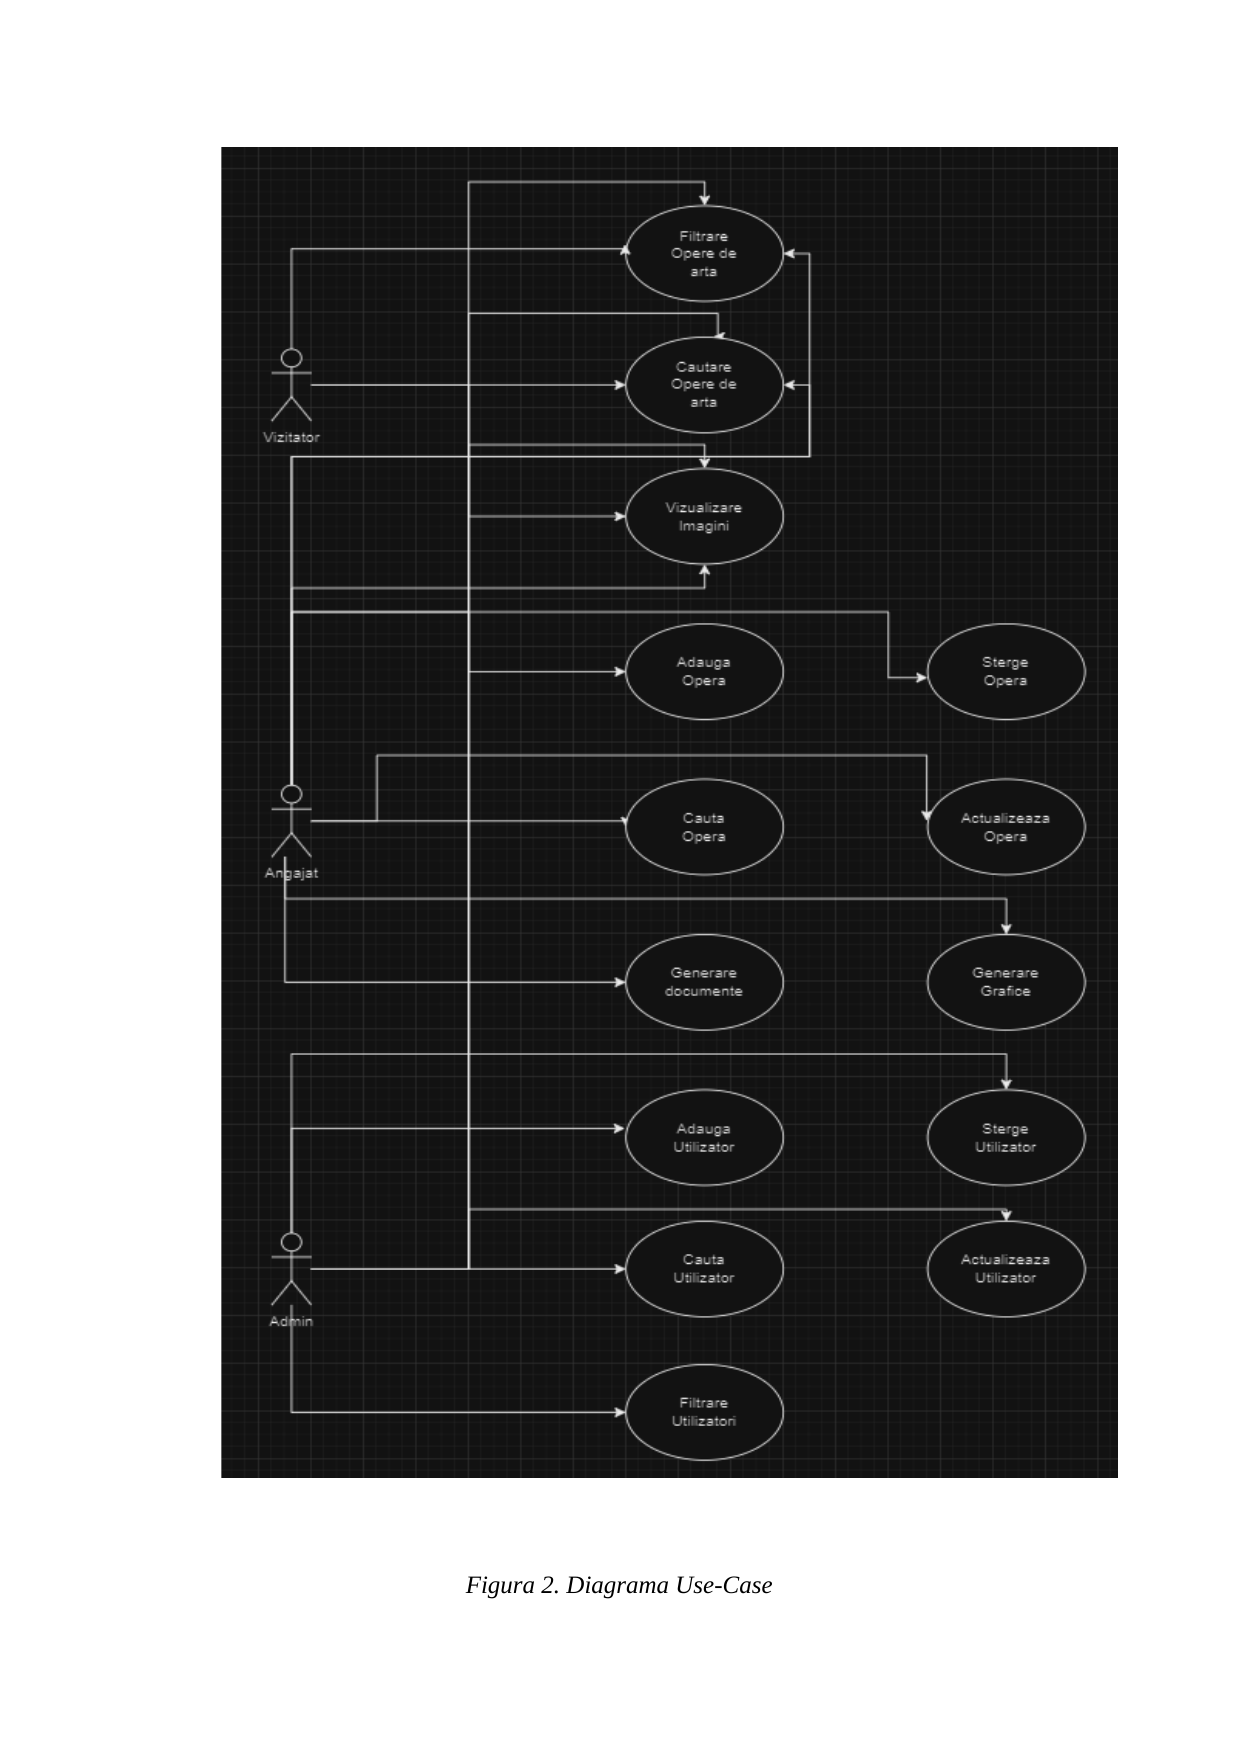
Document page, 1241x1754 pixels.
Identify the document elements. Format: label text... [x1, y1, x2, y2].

text Figura 2. Diagrama Use-Case [148, 1571, 1093, 1599]
picture [221, 147, 1118, 1478]
